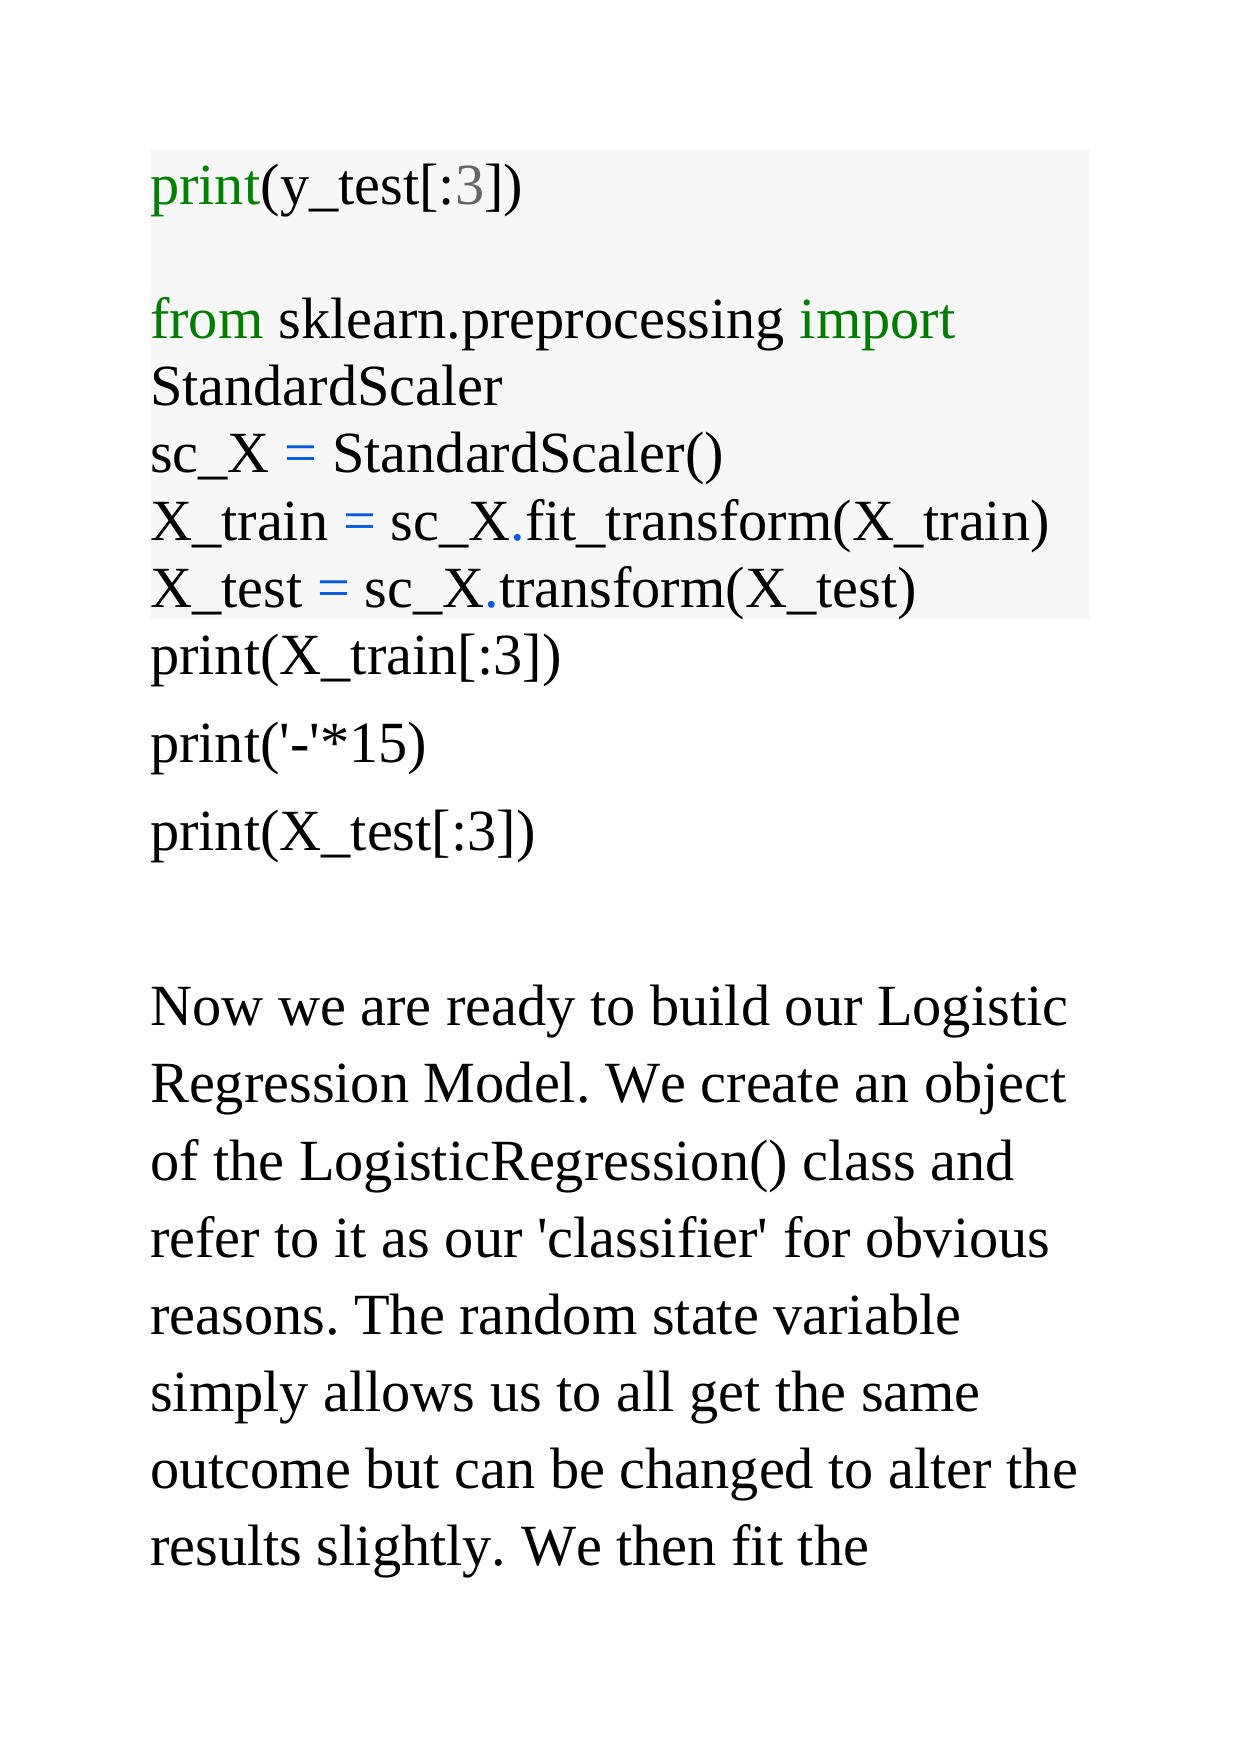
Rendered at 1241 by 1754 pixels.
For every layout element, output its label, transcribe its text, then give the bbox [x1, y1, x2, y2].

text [150, 971, 1090, 1578]
text X_train = sc_X.fit_transform(X_train) [150, 485, 1090, 552]
text print('-'*15) [150, 707, 1090, 774]
text sc_X = StandardScaler() [150, 418, 1090, 485]
text print(X_train[:3]) [150, 619, 1090, 687]
text X_test = sc_X.transform(X_test) [150, 552, 1090, 619]
text from sklearn.preprocessing import StandardScaler [150, 284, 1090, 418]
text print(X_test[:3]) [150, 795, 1090, 862]
text print(y_test[:3]) [150, 150, 1090, 217]
